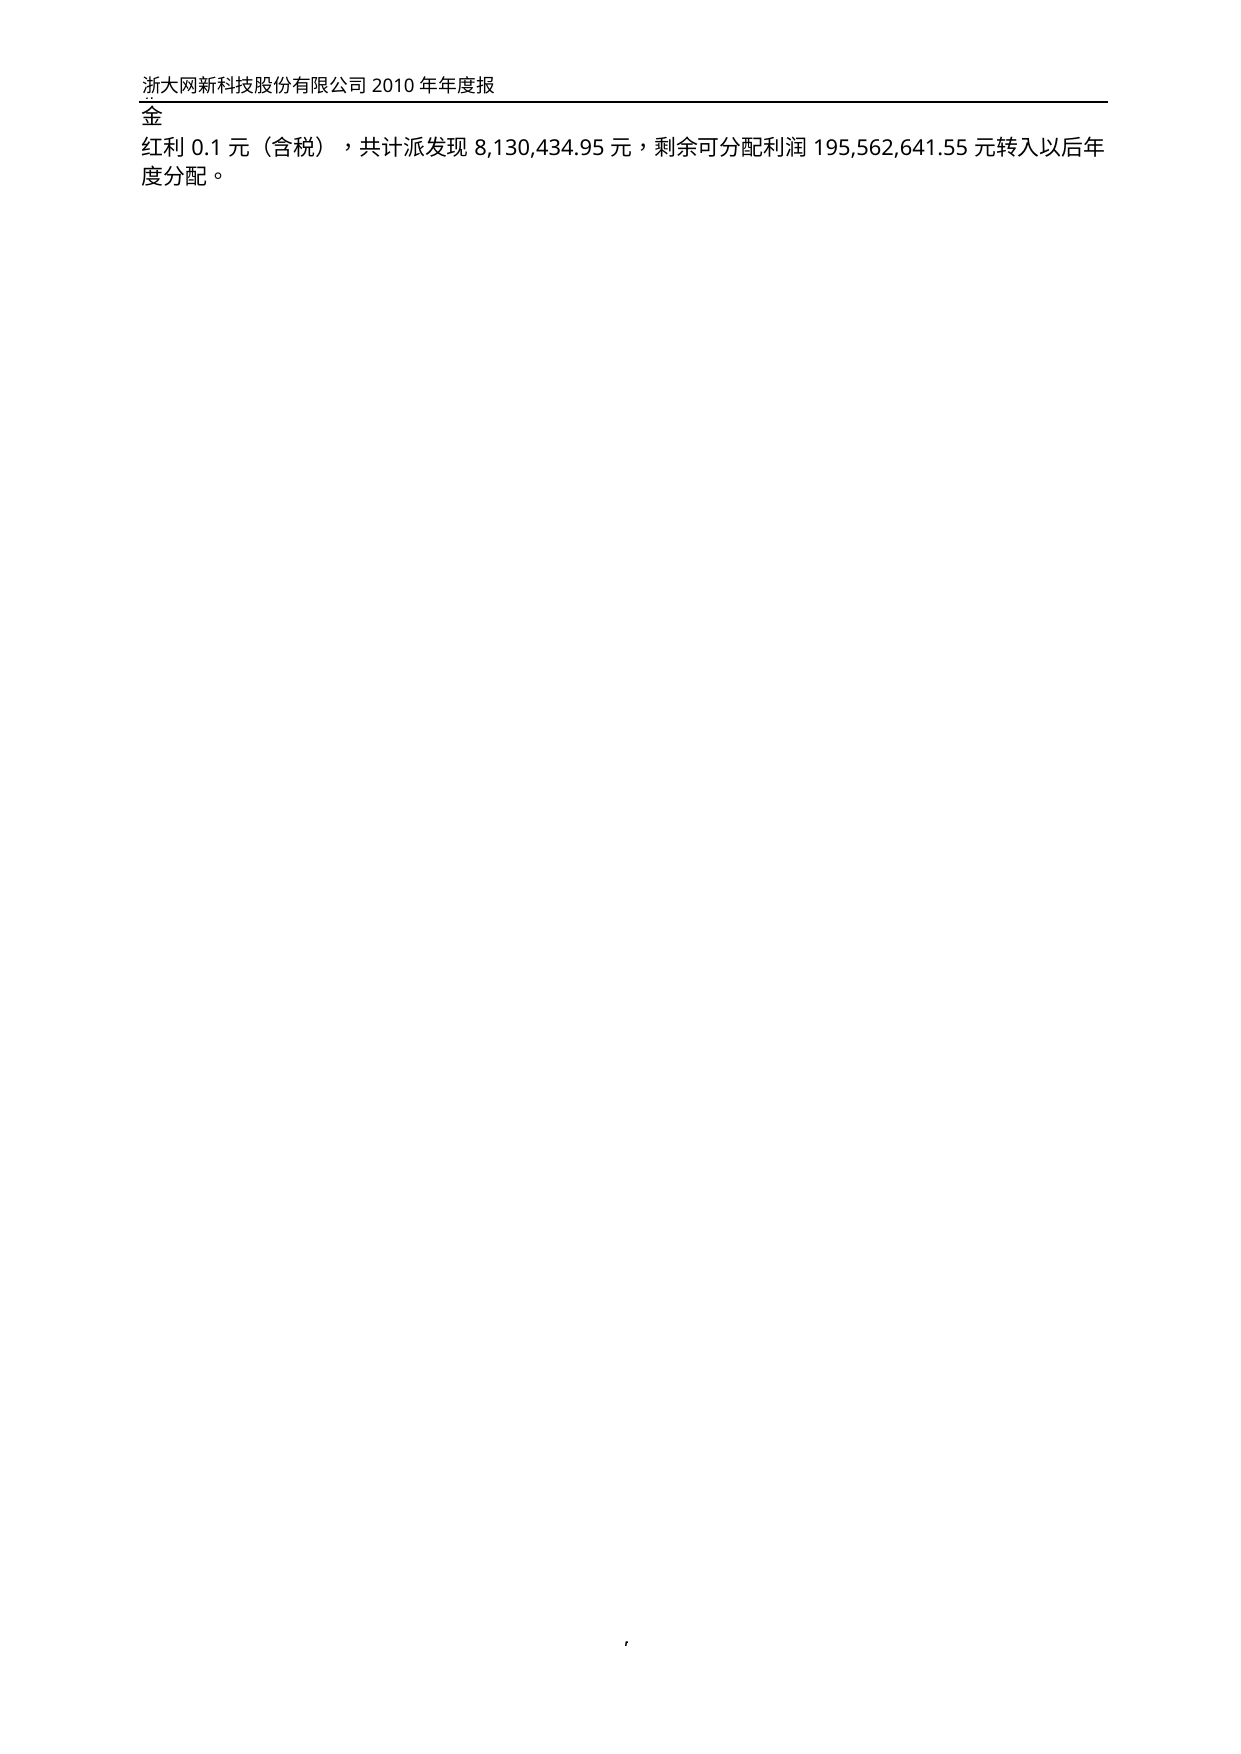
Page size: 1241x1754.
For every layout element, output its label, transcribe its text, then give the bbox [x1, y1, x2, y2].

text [142, 102, 1106, 130]
text 红利 0.1 元（含税），共计派发现 8,130,434.95 元，剩余可分配利润 195,562,641.55 元转入以后年 度分配。 [142, 133, 1106, 190]
